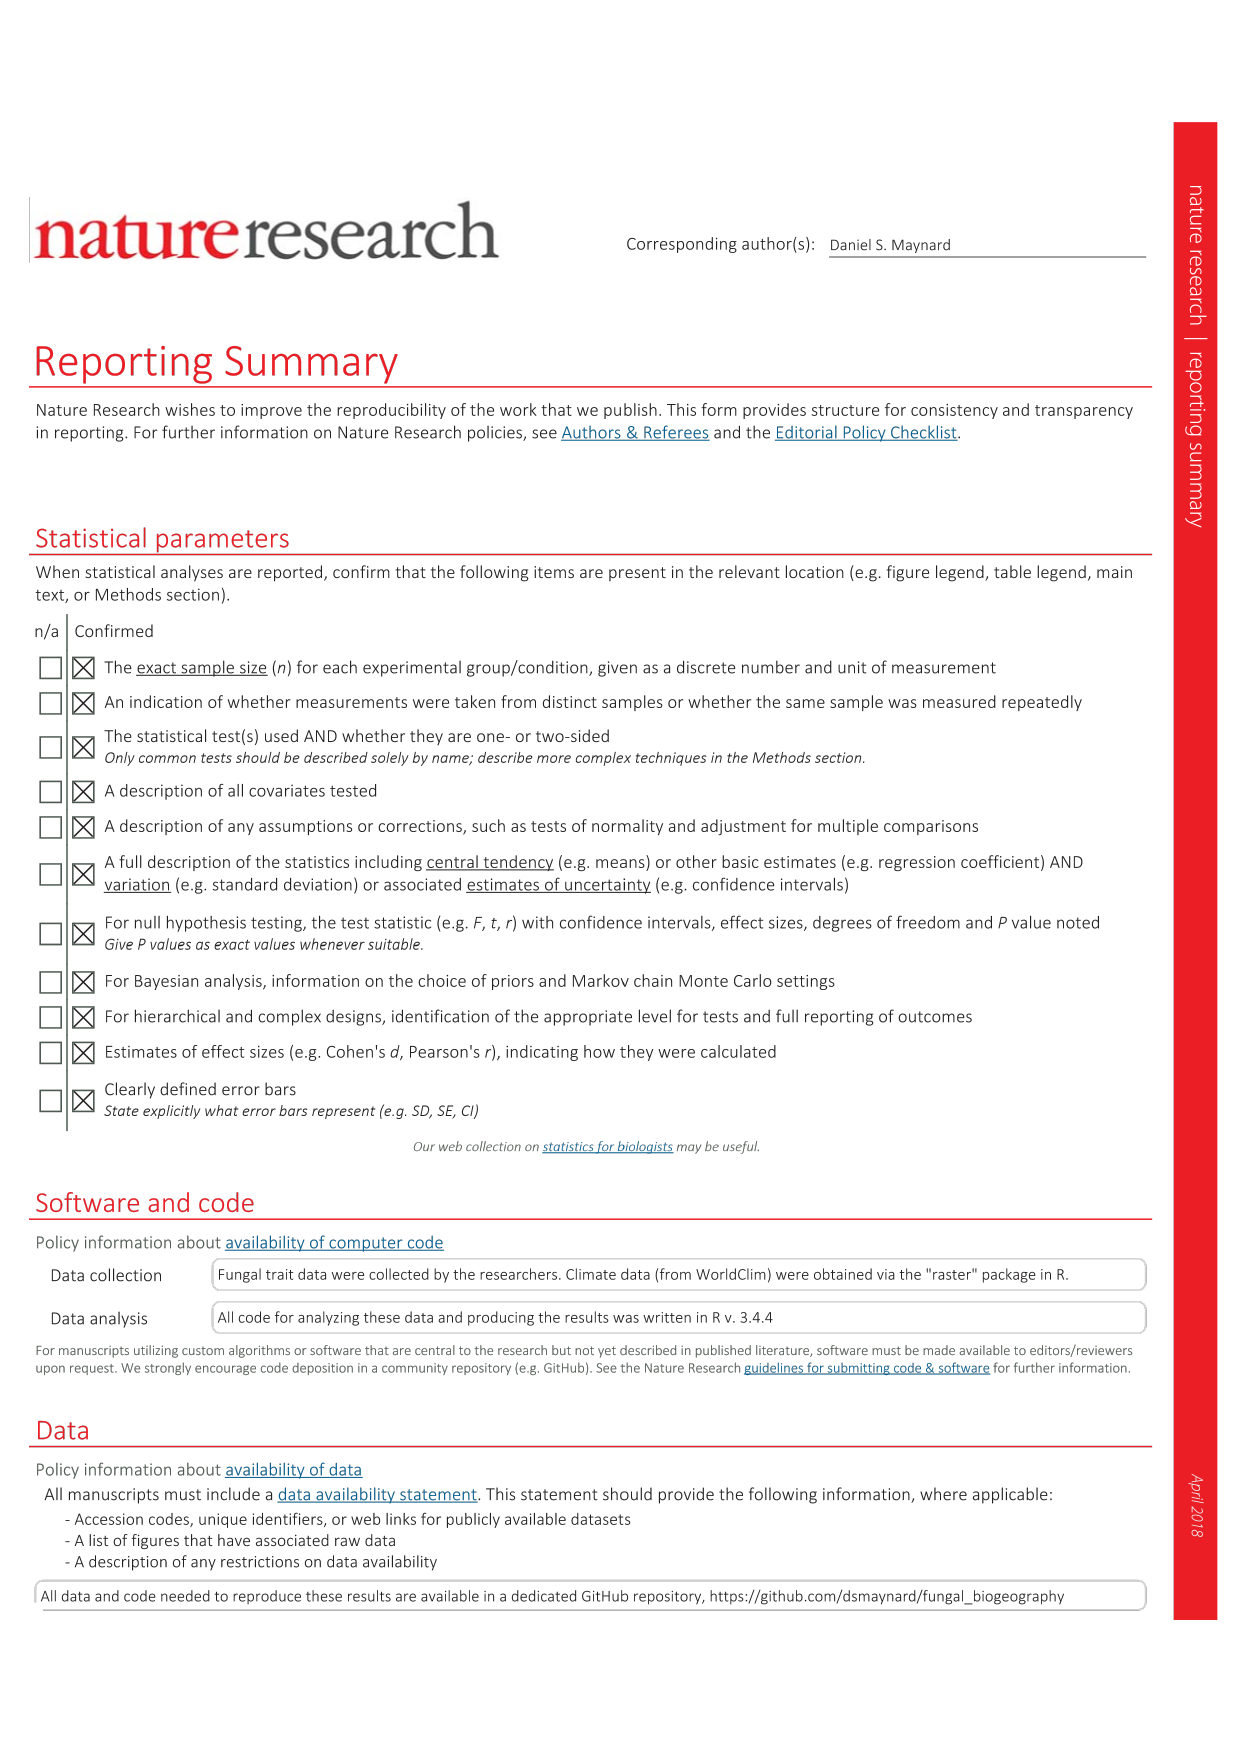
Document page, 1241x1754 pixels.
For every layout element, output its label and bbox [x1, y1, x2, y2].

picture [28, 121, 1218, 1620]
